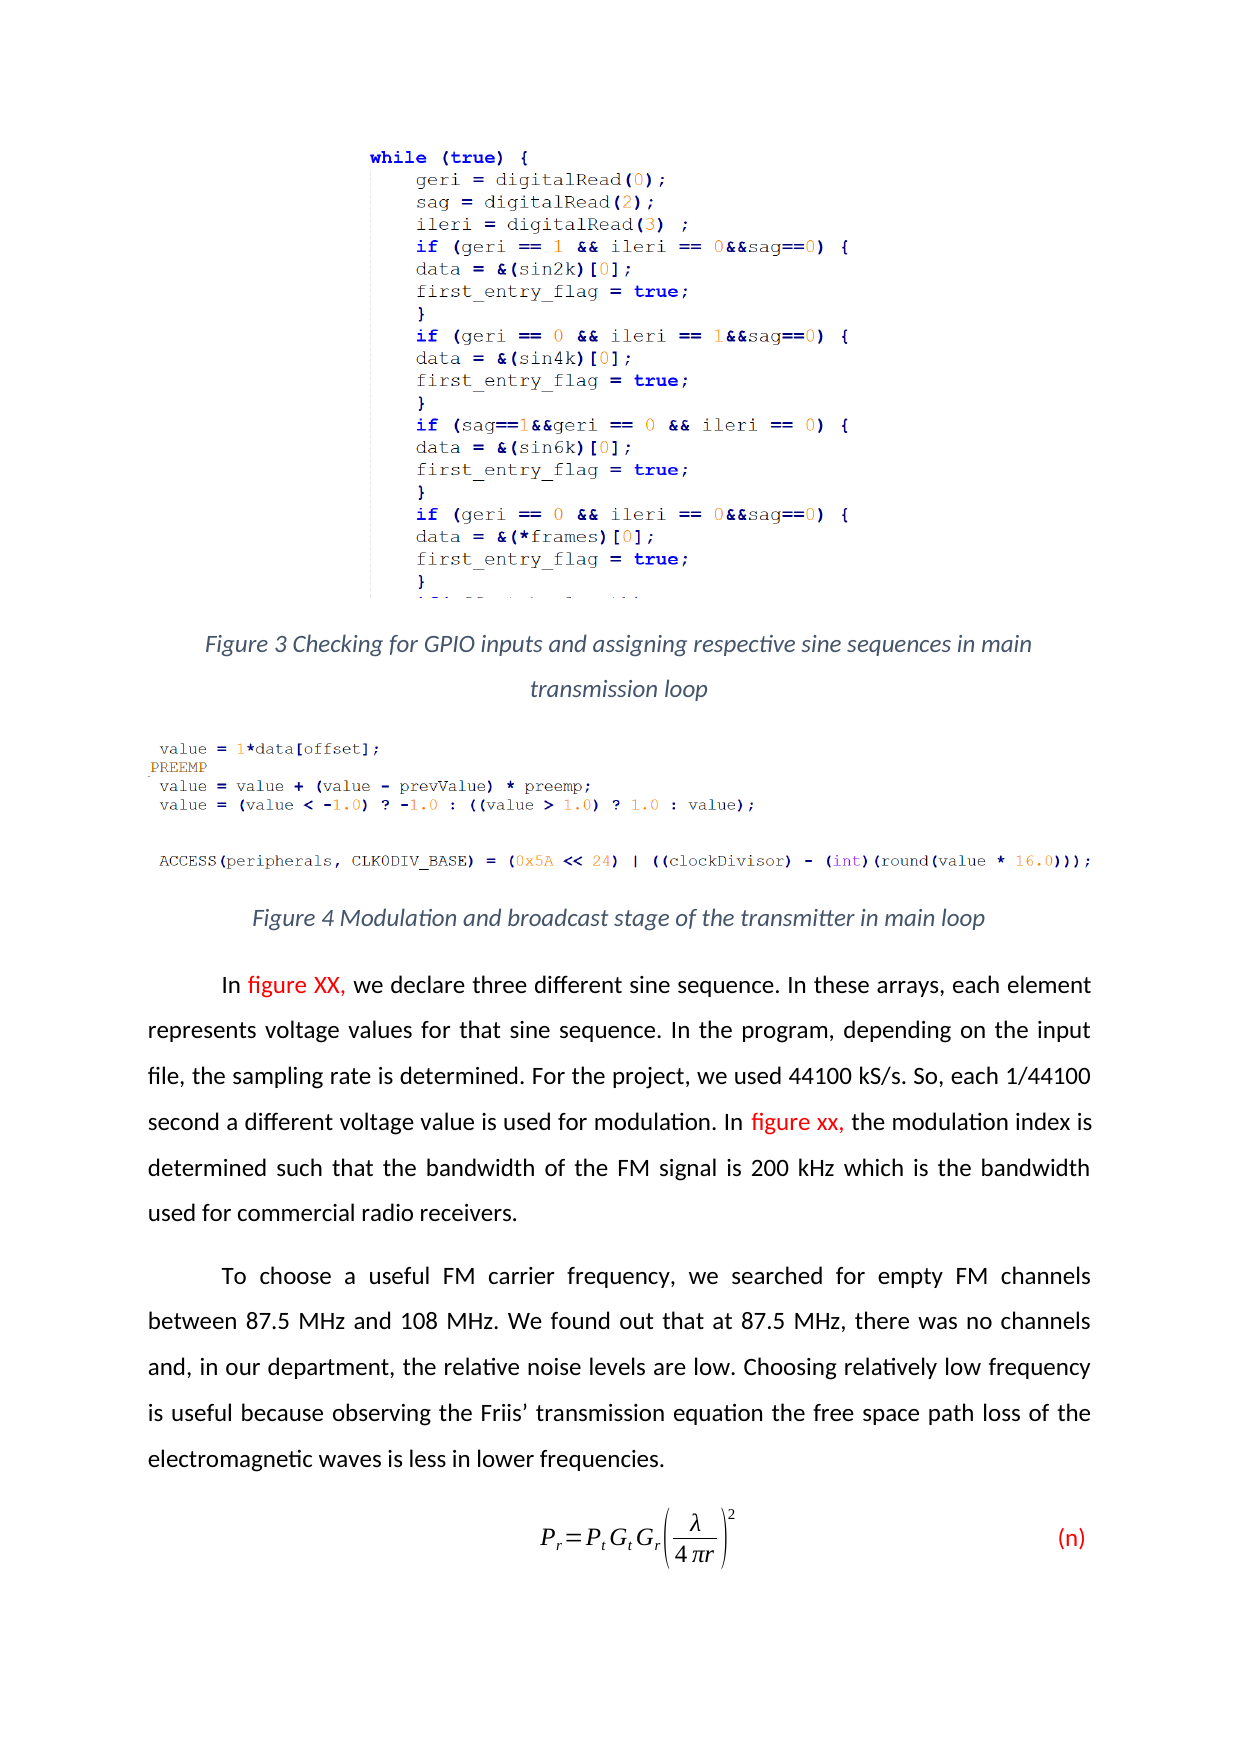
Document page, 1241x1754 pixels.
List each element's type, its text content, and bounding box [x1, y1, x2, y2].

text In figure XX, we declare three different sine sequence. In these arrays, each element represents voltage values for that sine sequence. In the program, depending on the input file, the sampling rate is determined. For the project, we used 44100 kS/s. So, each 1/44100 second a different voltage value is used for modulation. In figure xx, the modulation index is determined such that the bandwidth of the FM signal is 200 kHz which is the bandwidth used for commercial radio receivers. [148, 969, 1093, 1228]
text Figure 4 Modulation and broadcast stage of the transmitter in main loop [148, 902, 1093, 933]
picture [147, 740, 1093, 872]
text Figure 3 Checking for GPIO inputs and assigning respective sine sequences in main transmission loop [148, 628, 1093, 704]
picture [364, 147, 876, 598]
text To choose a useful FM carrier frequency, we searched for empty FM channels between 87.5 MHz and 108 MHz. We found out that at 87.5 MHz, there was no channels and, in our department, the relative noise levels are low. Choosing relatively low frequency is useful because observing the Friis’ transmission equation the free space path loss of the electromagnetic waves is less in lower frequencies. [148, 1260, 1093, 1473]
text (n) [369, 1505, 1093, 1571]
